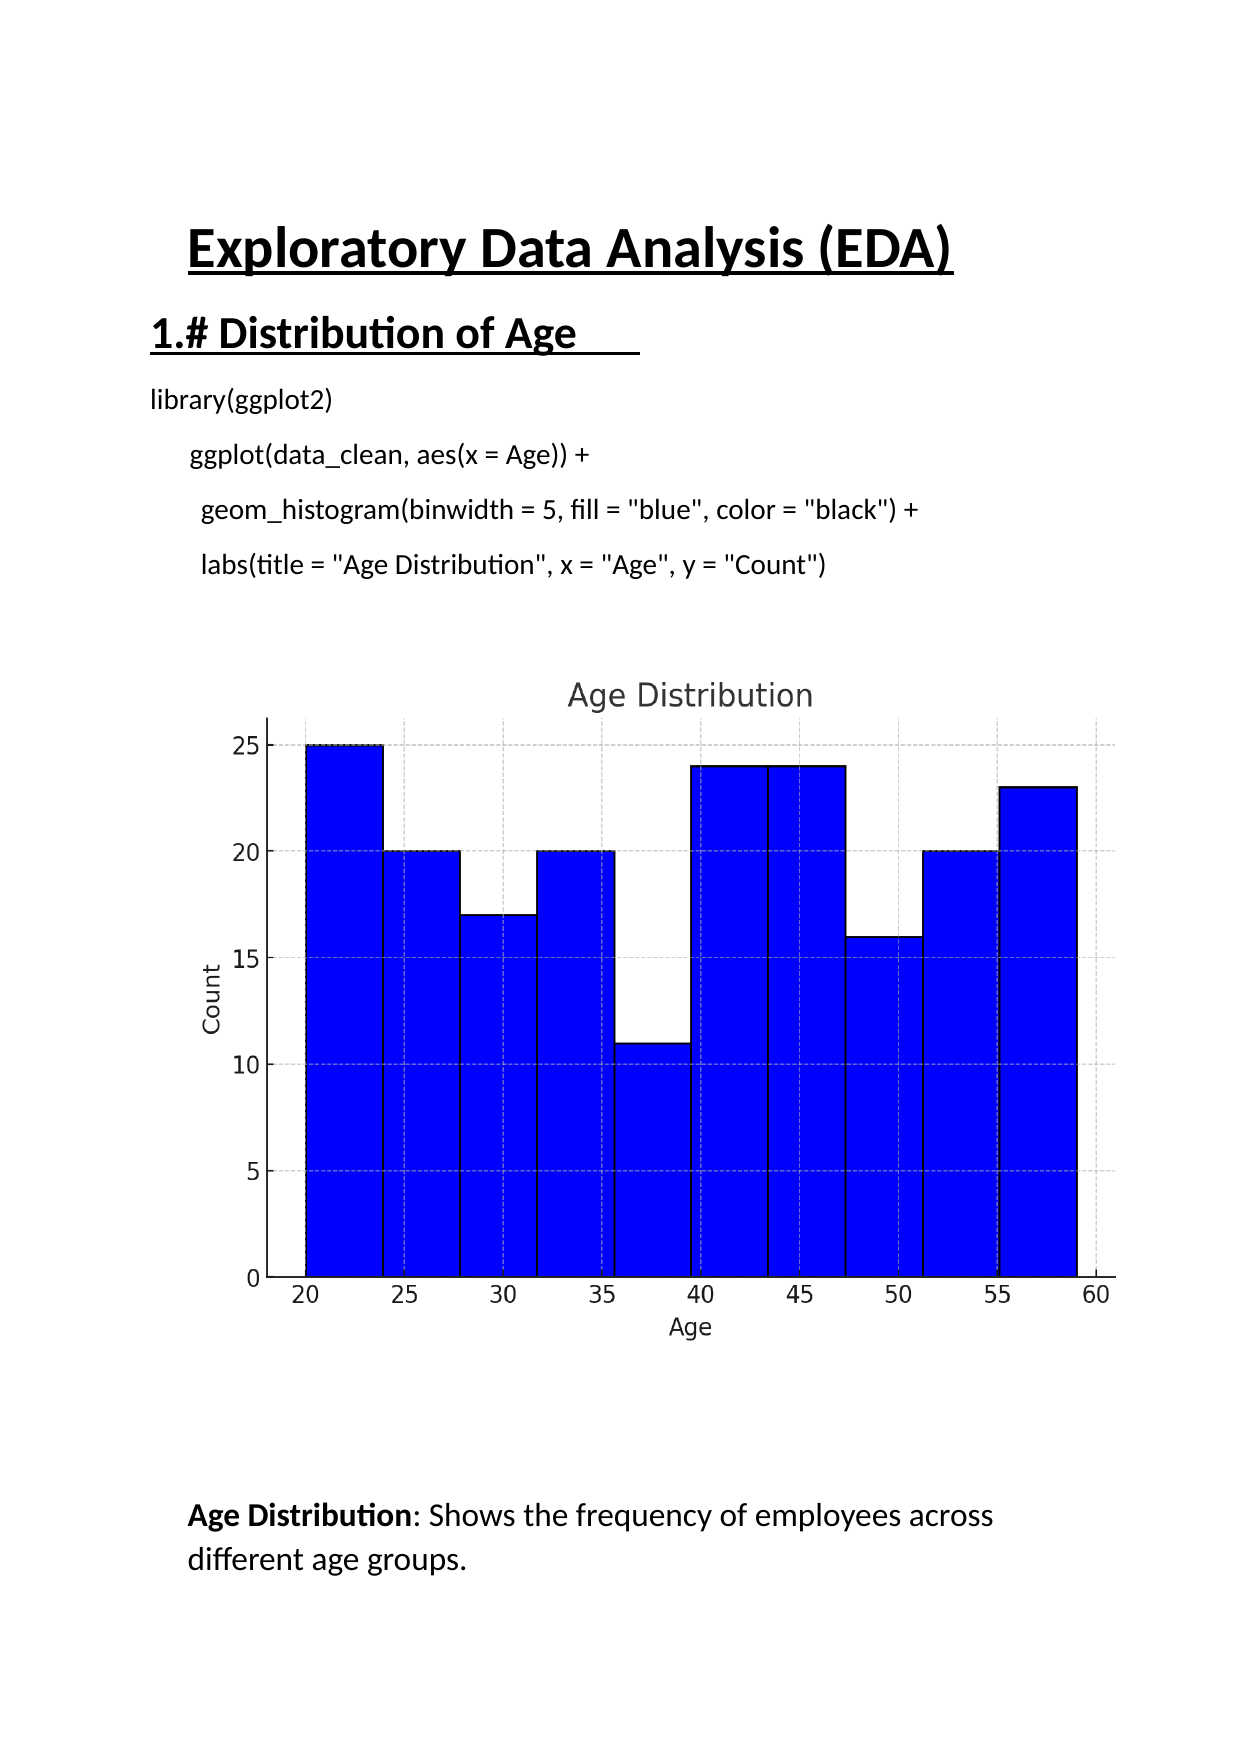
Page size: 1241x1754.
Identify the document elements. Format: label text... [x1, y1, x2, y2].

text geom_histogram(binwidth = 5, fill = "blue", color = "black") + [187, 491, 1090, 527]
text labs(title = "Age Distribution", x = "Age", y = "Count") [187, 546, 1090, 582]
text library(ggplot2) [150, 381, 1090, 417]
text Age Distribution: Shows the frequency of employees across different age groups. [187, 1494, 1090, 1579]
text Exploratory Data Analysis (EDA) [187, 211, 1090, 282]
text ggplot(data_clean, aes(x = Age)) + [150, 436, 1090, 472]
picture [187, 667, 1128, 1354]
text 1.# Distribution of Age [150, 304, 1090, 360]
